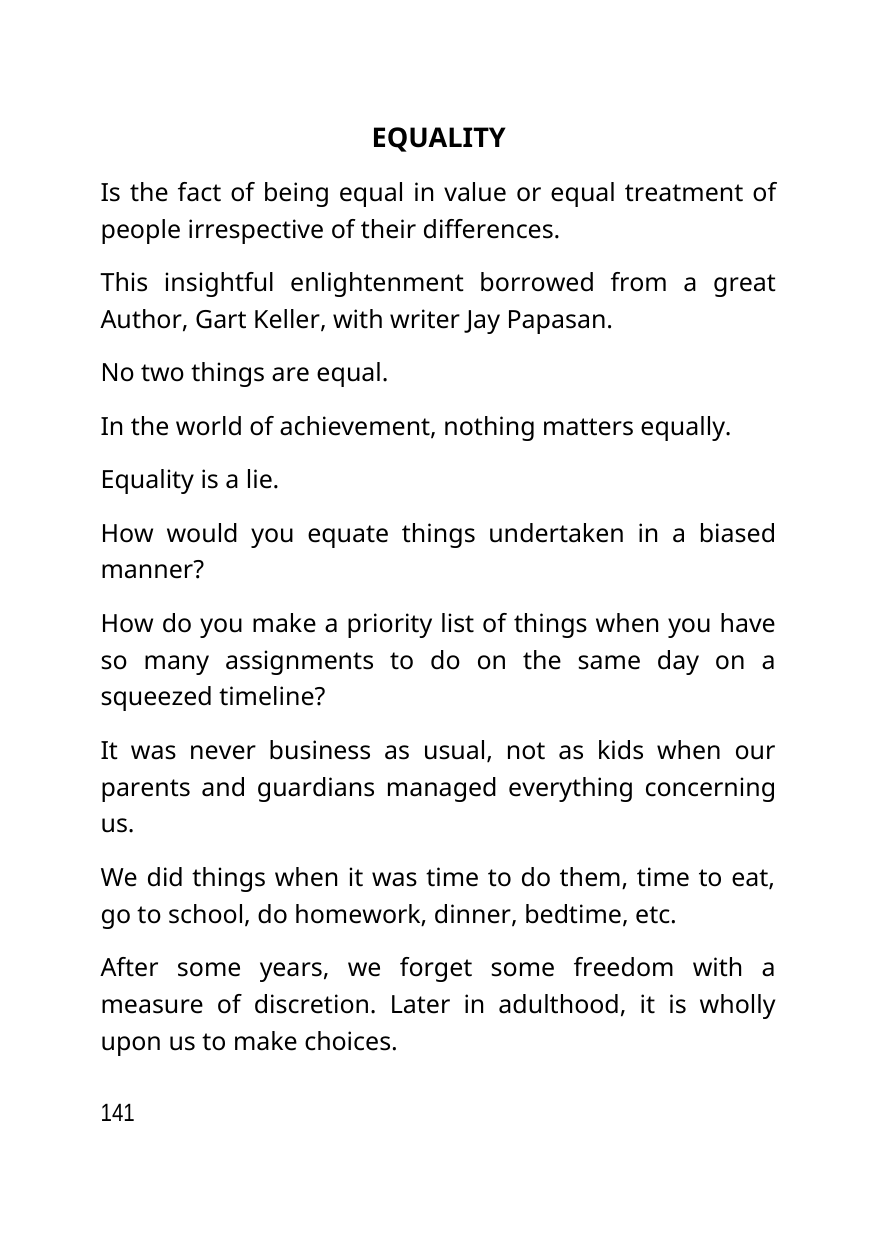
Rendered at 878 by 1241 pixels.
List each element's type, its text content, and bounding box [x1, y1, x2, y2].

text It was never business as usual, not as kids when our parents and guardians managed everything concerning us. [100, 732, 777, 840]
text This insightful enlightenment borrowed from a great Author, Gart Keller, with writer Jay Papasan. [100, 265, 777, 336]
text After some years, we forget some freedom with a measure of discretion. Later in adulthood, it is wholly upon us to make choices. [100, 950, 777, 1057]
subtitle EQUALITY [100, 118, 777, 155]
text How do you make a priority list of things when you have so many assignments to do on the same day on a squeezed timeline? [100, 606, 777, 713]
text No two things are equal. [100, 355, 777, 389]
text How would you equate things undertaken in a biased manner? [100, 515, 777, 586]
text Equality is a lie. [100, 462, 777, 496]
text We did things when it was time to do them, time to eat, go to school, do homework, dinner, bedtime, etc. [100, 859, 777, 930]
text In the world of achievement, nothing matters equally. [100, 408, 777, 442]
text Is the fact of being equal in value or equal treatment of people irrespective of their differences. [100, 174, 777, 245]
